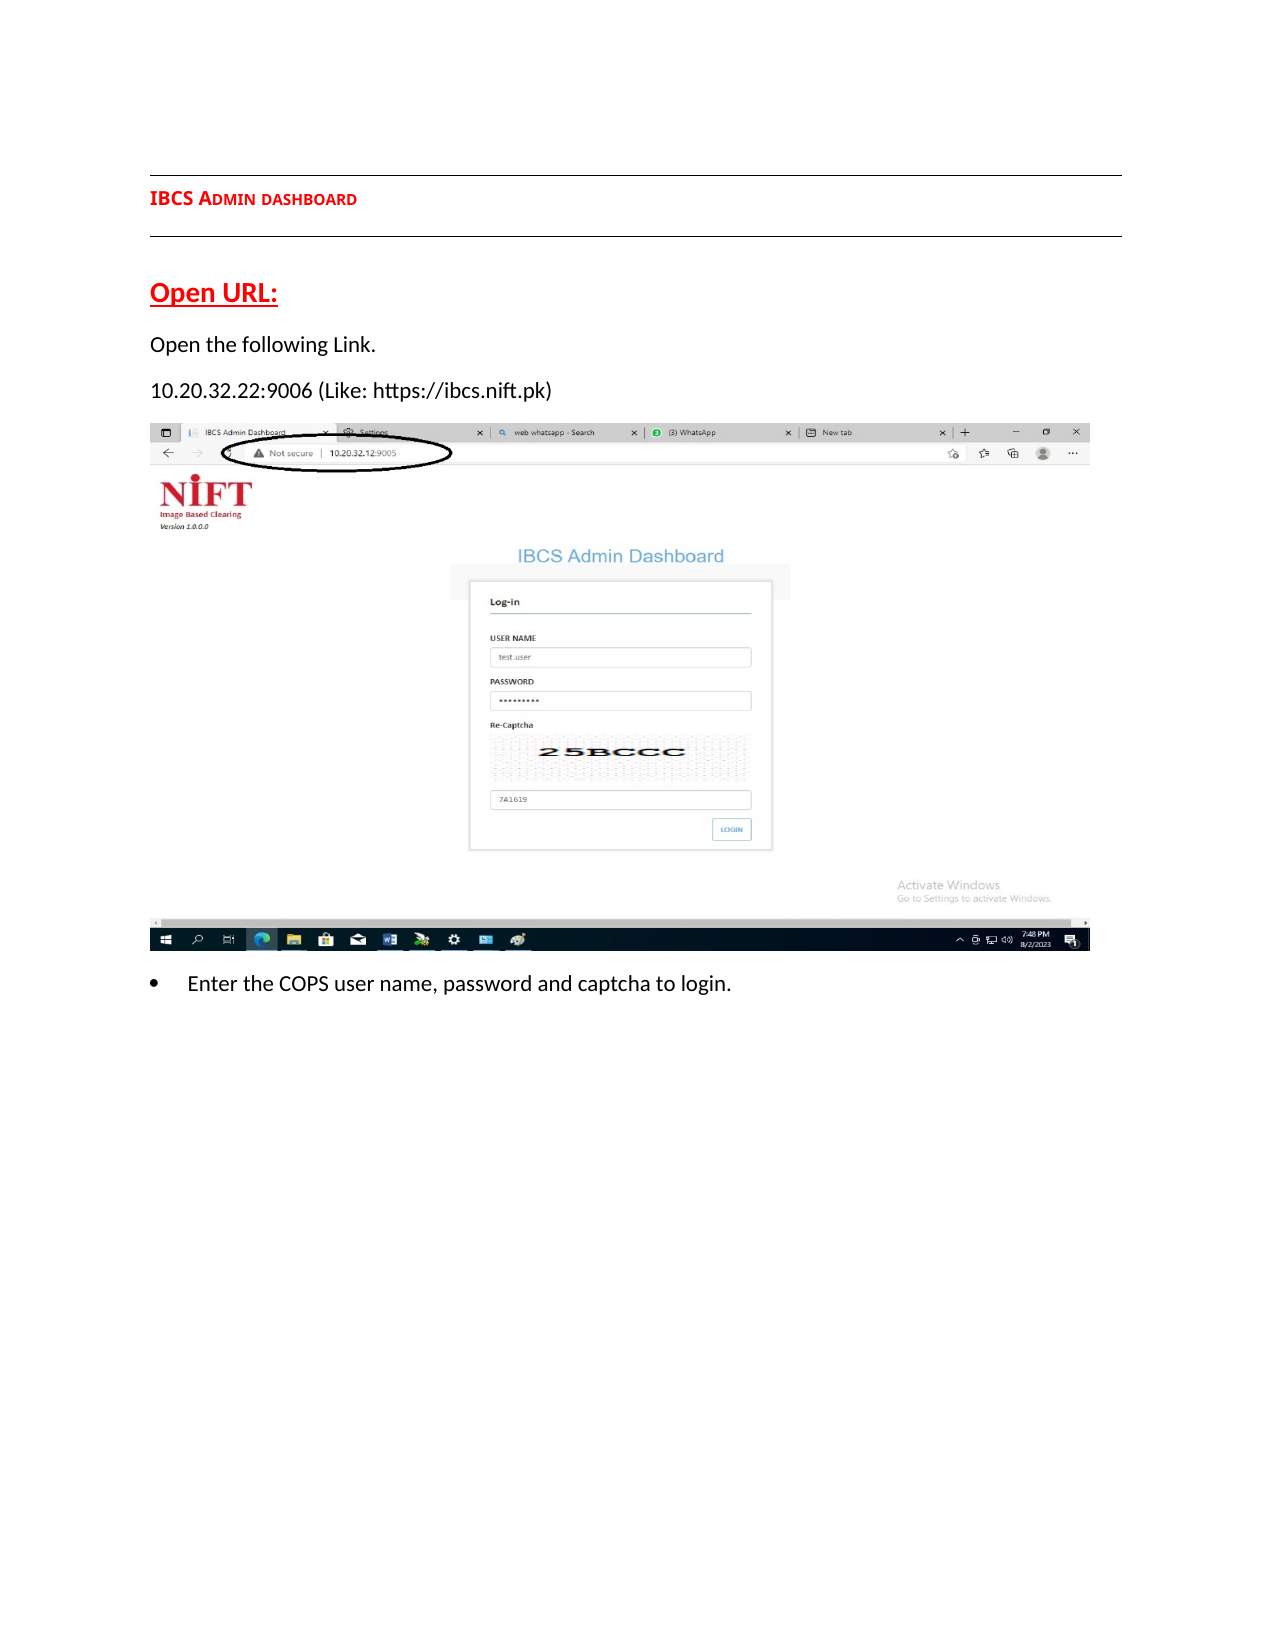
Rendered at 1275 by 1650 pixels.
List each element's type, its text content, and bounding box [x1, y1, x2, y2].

text Open the following Link. [150, 330, 1125, 358]
list Enter the COPS user name, password and captcha to login. [150, 969, 1125, 997]
subtitle IBCS Admin dashboard [150, 176, 1122, 236]
text 10.20.32.22:9006 (Like: https://ibcs.nift.pk) [150, 377, 1125, 404]
text Open URL: [150, 274, 1125, 310]
picture [150, 423, 1090, 951]
